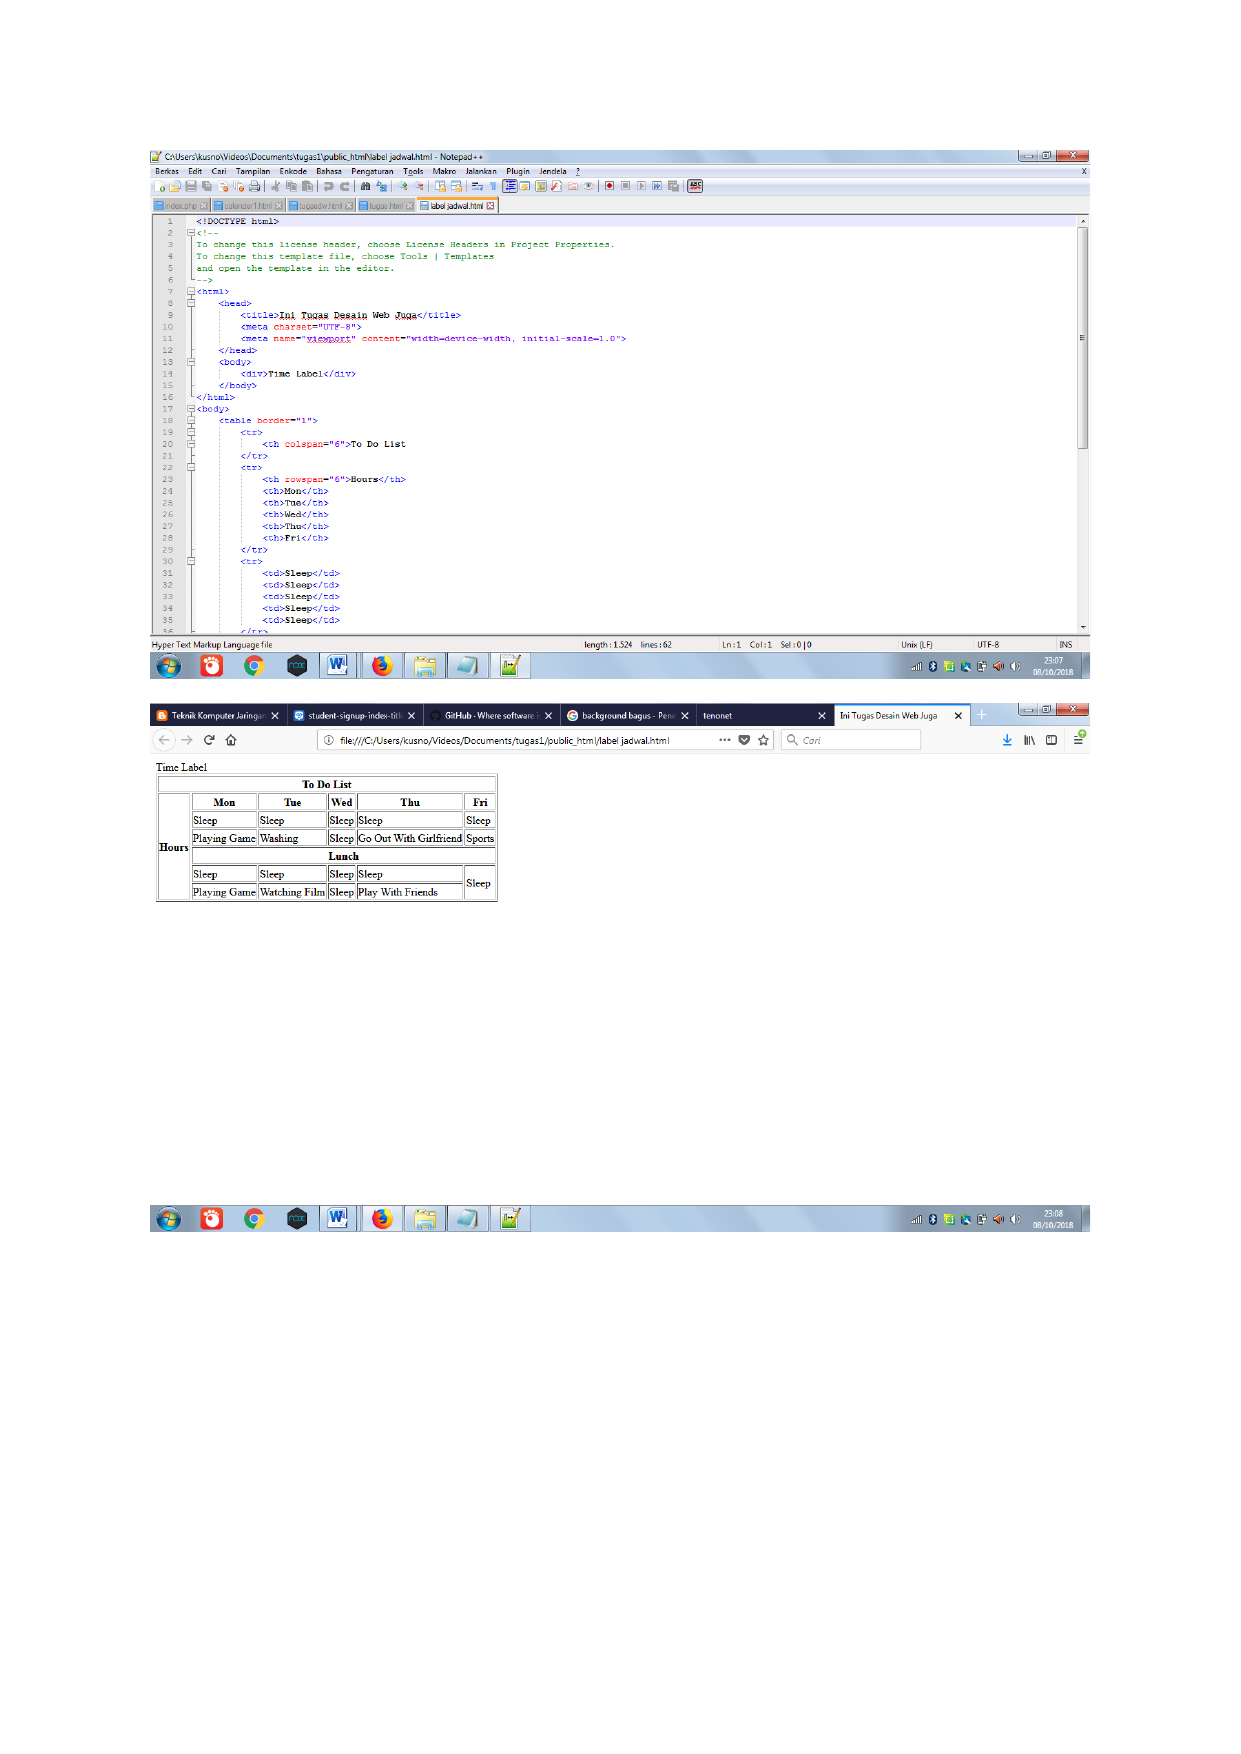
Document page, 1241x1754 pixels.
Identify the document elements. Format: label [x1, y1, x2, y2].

picture [150, 150, 1091, 679]
picture [150, 703, 1091, 1232]
